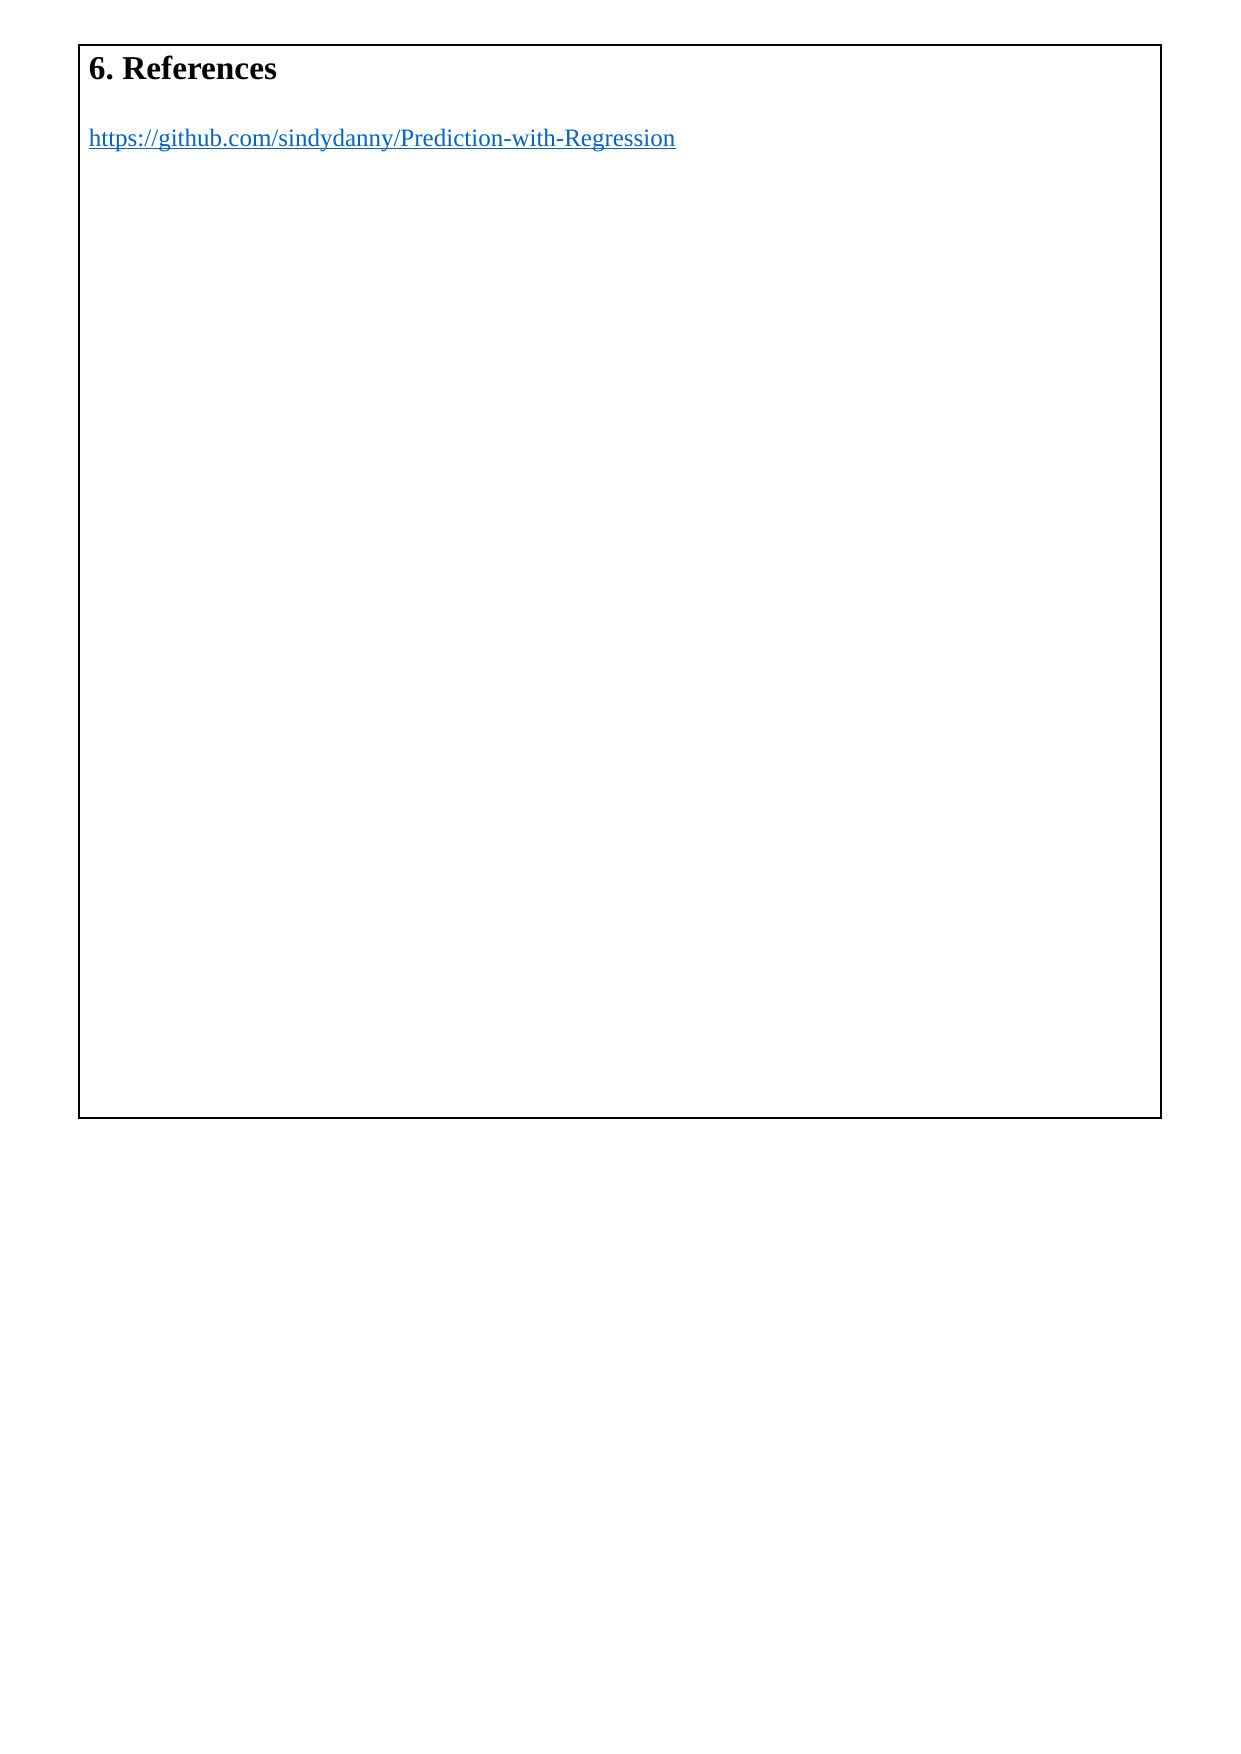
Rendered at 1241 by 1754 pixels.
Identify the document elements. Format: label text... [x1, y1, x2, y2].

text 6. References [80, 46, 1160, 87]
text https://github.com/sindydanny/Prediction-with-Regression [80, 118, 1160, 151]
